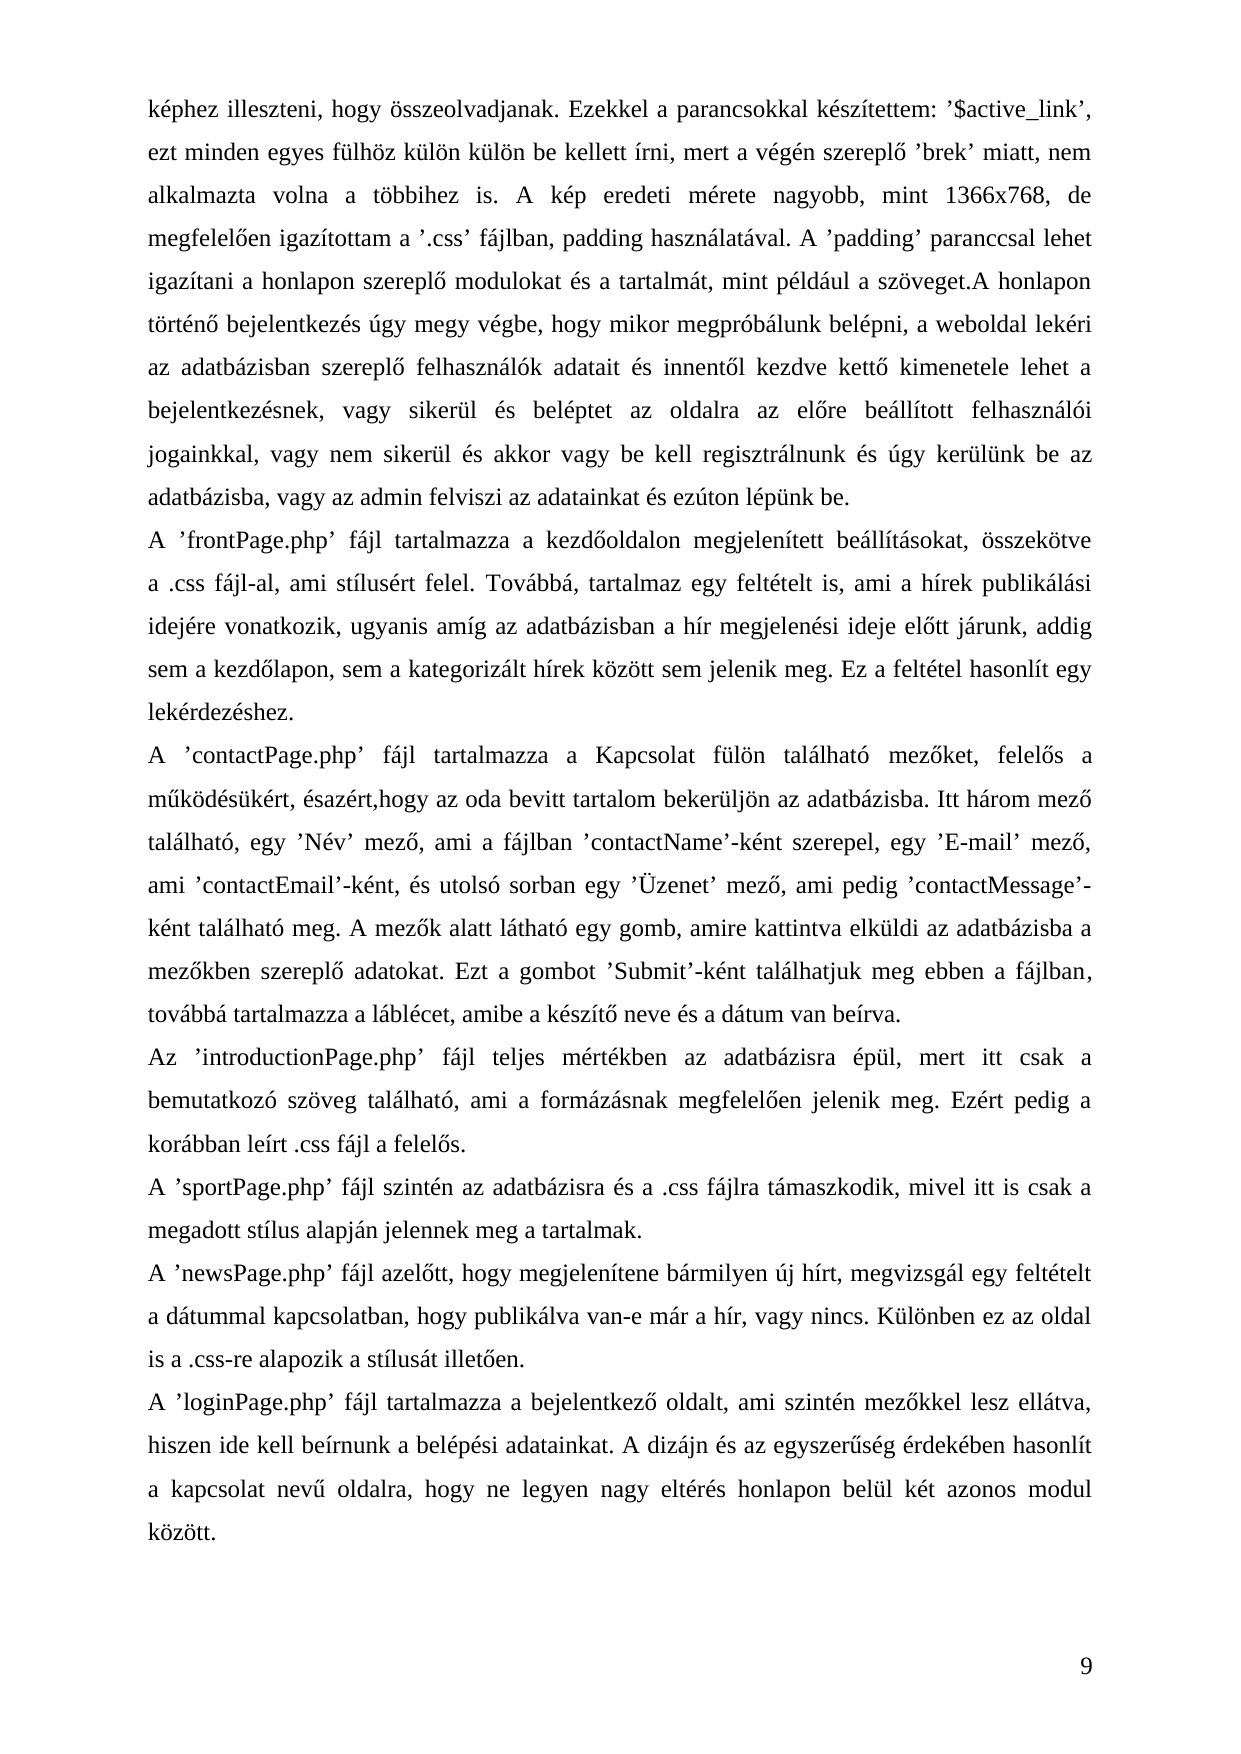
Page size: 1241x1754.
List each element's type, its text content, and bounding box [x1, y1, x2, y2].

text A ’frontPage.php’ fájl tartalmazza a kezdőoldalon megjelenített beállításokat, összekötve a .css fájl-al, ami stílusért felel. Továbbá, tartalmaz egy feltételt is, ami a hírek publikálási idejére vonatkozik, ugyanis amíg az adatbázisban a hír megjelenési ideje előtt járunk, addig sem a kezdőlapon, sem a kategorizált hírek között sem jelenik meg. Ez a feltétel hasonlít egy lekérdezéshez. [148, 525, 1093, 726]
text A ’newsPage.php’ fájl azelőtt, hogy megjelenítene bármilyen új hírt, megvizsgál egy feltételt a dátummal kapcsolatban, hogy publikálva van-e már a hír, vagy nincs. Különben ez az oldal is a .css-re alapozik a stílusát illetően. [148, 1258, 1093, 1373]
text A ’loginPage.php’ fájl tartalmazza a bejelentkező oldalt, ami szintén mezőkkel lesz ellátva, hiszen ide kell beírnunk a belépési adatainkat. A dizájn és az egyszerűség érdekében hasonlít a kapcsolat nevű oldalra, hogy ne legyen nagy eltérés honlapon belül két azonos modul között. [148, 1387, 1093, 1546]
text A ’sportPage.php’ fájl szintén az adatbázisra és a .css fájlra támaszkodik, mivel itt is csak a megadott stílus alapján jelennek meg a tartalmak. [148, 1172, 1093, 1244]
text Az ’introductionPage.php’ fájl teljes mértékben az adatbázisra épül, mert itt csak a bemutatkozó szöveg található, ami a formázásnak megfelelően jelenik meg. Ezért pedig a korábban leírt .css fájl a felelős. [148, 1042, 1093, 1157]
text A ’contactPage.php’ fájl tartalmazza a Kapcsolat fülön található mezőket, felelős a működésükért, ésazért,hogy az oda bevitt tartalom bekerüljön az adatbázisba. Itt három mező található, egy ’Név’ mező, ami a fájlban ’contactName’-ként szerepel, egy ’E-mail’ mező, ami ’contactEmail’-ként, és utolsó sorban egy ’Üzenet’ mező, ami pedig ’contactMessage’-ként található meg. A mezők alatt látható egy gomb, amire kattintva elküldi az adatbázisba a mezőkben szereplő adatokat. Ezt a gombot ’Submit’-ként találhatjuk meg ebben a fájlban, továbbá tartalmazza a láblécet, amibe a készítő neve és a dátum van beírva. [148, 741, 1093, 1028]
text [148, 94, 1093, 511]
